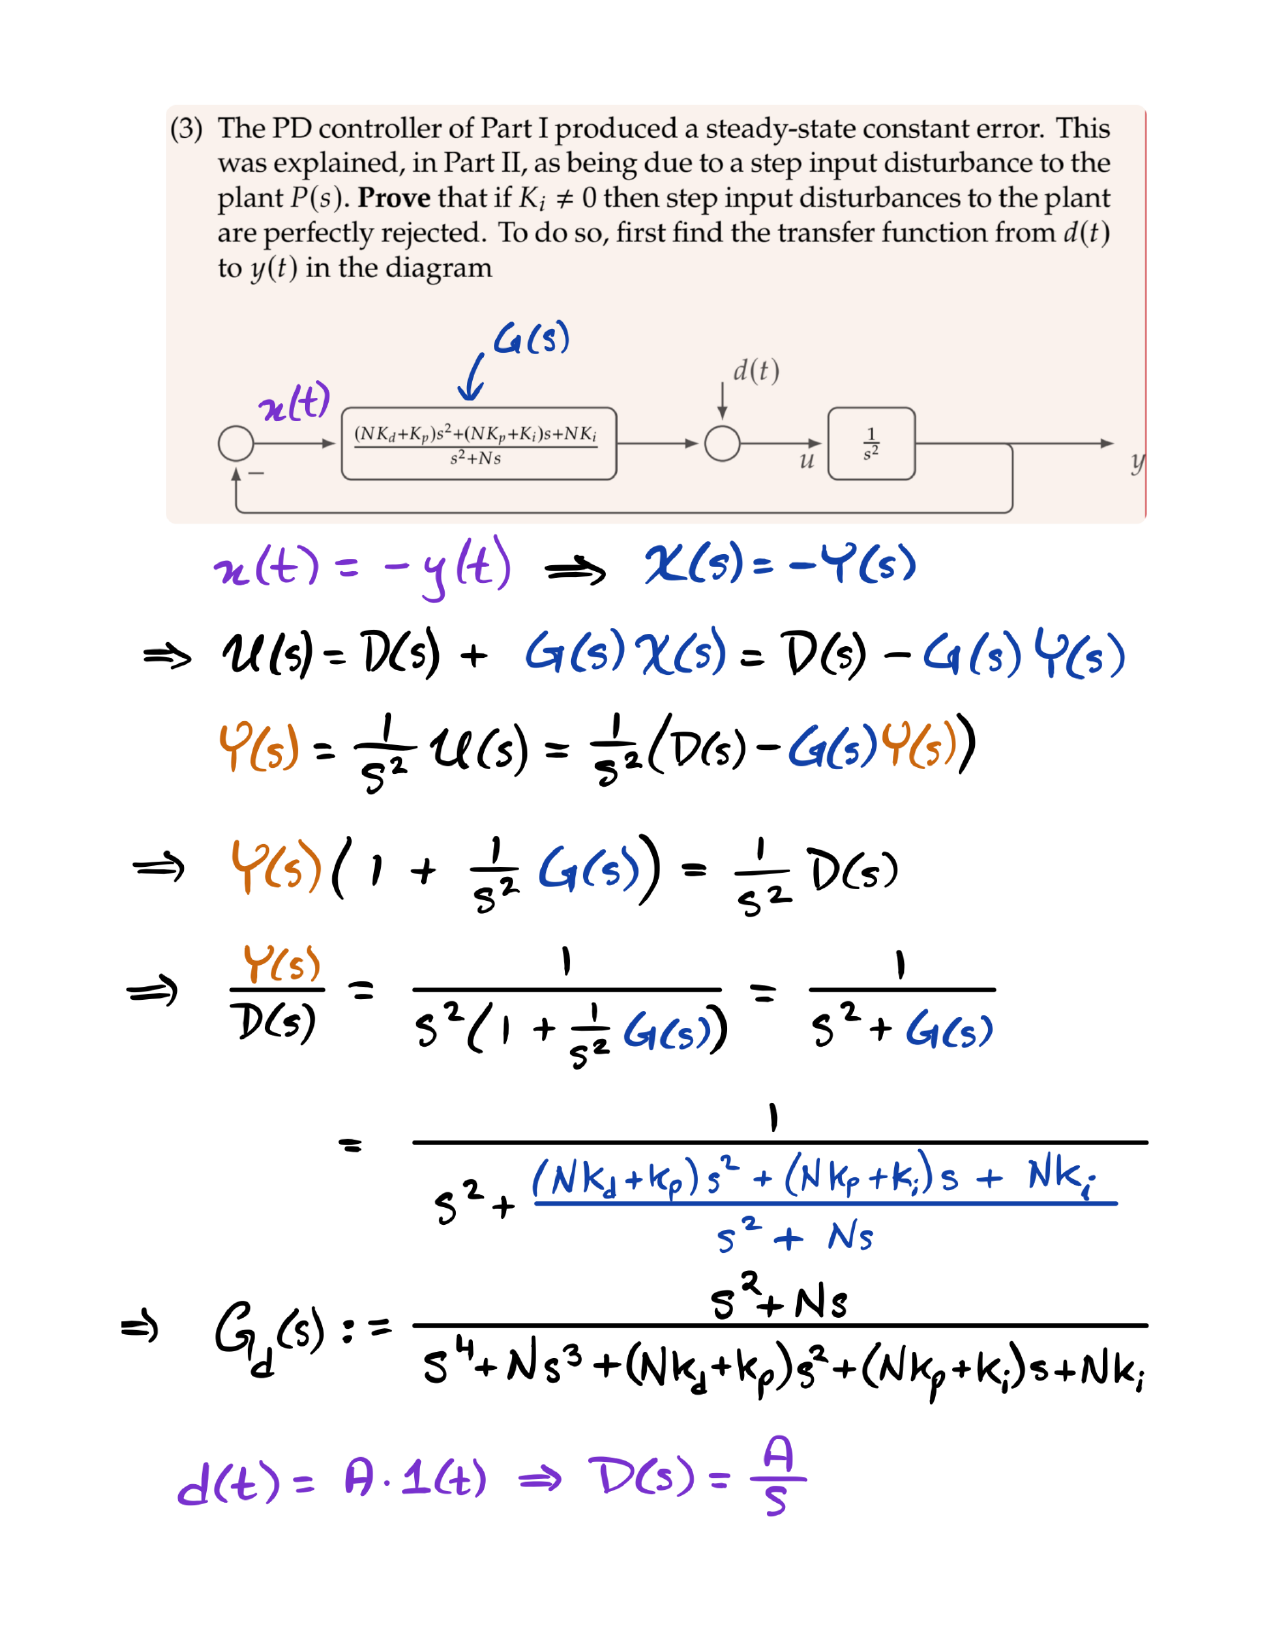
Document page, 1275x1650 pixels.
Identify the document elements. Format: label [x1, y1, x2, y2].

picture [121, 75, 1154, 1530]
